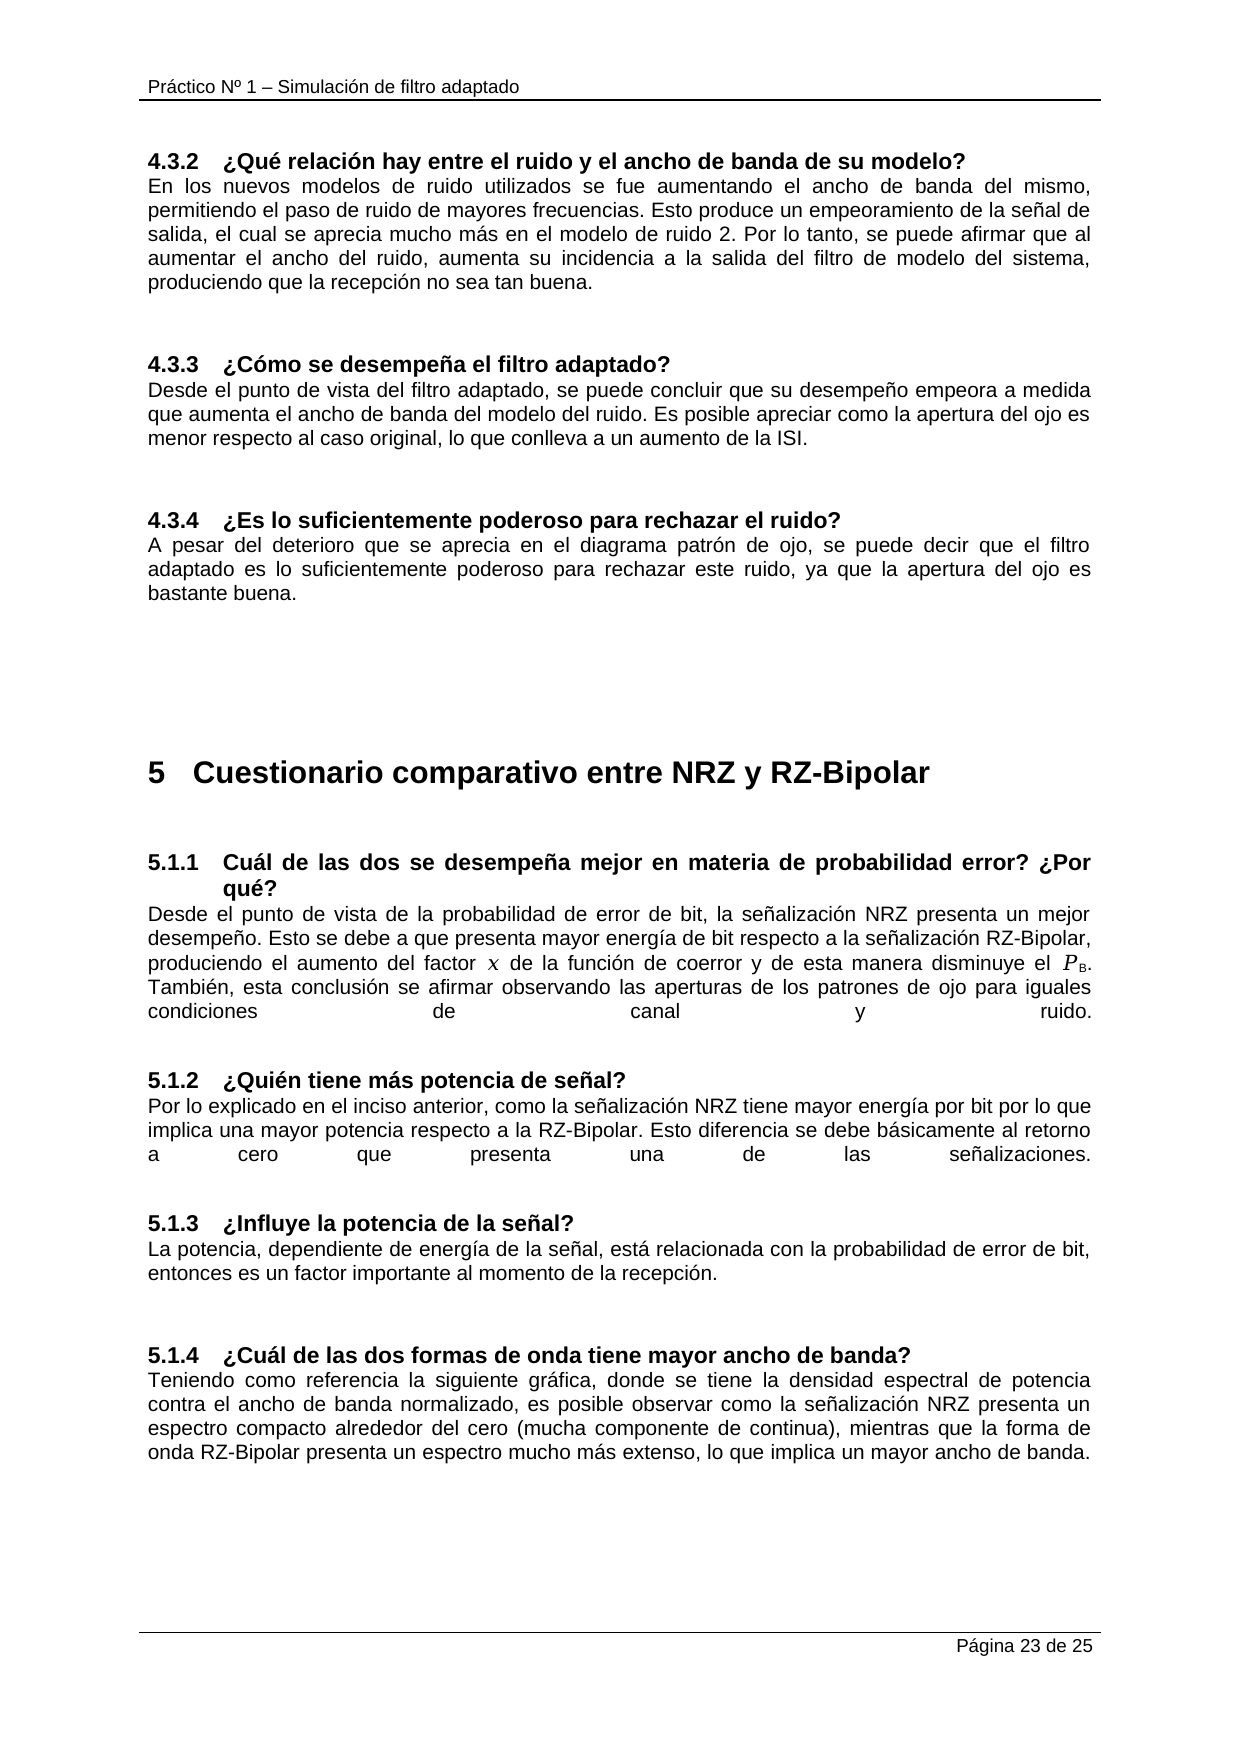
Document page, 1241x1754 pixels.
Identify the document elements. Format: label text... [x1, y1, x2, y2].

text En los nuevos modelos de ruido utilizados se fue aumentando el ancho de banda del mismo, permitiendo el paso de ruido de mayores frecuencias. Esto produce un empeoramiento de la señal de salida, el cual se aprecia mucho más en el modelo de ruido 2. Por lo tanto, se puede afirmar que al aumentar el ancho del ruido, aumenta su incidencia a la salida del filtro de modelo del sistema, produciendo que la recepción no sea tan buena. [148, 174, 1092, 294]
text Por lo explicado en el inciso anterior, como la señalización NRZ tiene mayor energía por bit por lo que implica una mayor potencia respecto a la RZ-Bipolar. Esto diferencia se debe básicamente al retorno a cero que presenta una de las señalizaciones. [148, 1094, 1092, 1189]
subtitle ¿Es lo suficientemente poderoso para rechazar el ruido? [148, 507, 1092, 533]
subtitle ¿Qué relación hay entre el ruido y el ancho de banda de su modelo? [148, 148, 1092, 174]
text Teniendo como referencia la siguiente gráfica, donde se tiene la densidad espectral de potencia contra el ancho de banda normalizado, es posible observar como la señalización NRZ presenta un espectro compacto alrededor del cero (mucha componente de continua), mientras que la forma de onda RZ-Bipolar presenta un espectro mucho más extenso, lo que implica un mayor ancho de banda. [148, 1368, 1092, 1488]
subtitle ¿Cuál de las dos formas de onda tiene mayor ancho de banda? [148, 1342, 1092, 1368]
subtitle Cuestionario comparativo entre NRZ y RZ-Bipolar [139, 752, 1101, 792]
text A pesar del deterioro que se aprecia en el diagrama patrón de ojo, se puede decir que el filtro adaptado es lo suficientemente poderoso para rechazar este ruido, ya que la apertura del ojo es bastante buena. [148, 533, 1092, 605]
text Desde el punto de vista de la probabilidad de error de bit, la señalización NRZ presenta un mejor desempeño. Esto se debe a que presenta mayor energía de bit respecto a la señalización RZ-Bipolar, produciendo el aumento del factor 𝑥 de la función de coerror y de esta manera disminuye el 𝑃B. También, esta conclusión se afirmar observando las aperturas de los patrones de ojo para iguales condiciones de canal y ruido. [148, 902, 1092, 1047]
subtitle ¿Cómo se desempeña el filtro adaptado? [148, 351, 1092, 377]
subtitle ¿Influye la potencia de la señal? [148, 1210, 1092, 1237]
subtitle ¿Quién tiene más potencia de señal? [148, 1067, 1092, 1094]
text La potencia, dependiente de energía de la señal, está relacionada con la probabilidad de error de bit, entonces es un factor importante al momento de la recepción. [148, 1237, 1092, 1285]
text Desde el punto de vista del filtro adaptado, se puede concluir que su desempeño empeora a medida que aumenta el ancho de banda del modelo del ruido. Es posible apreciar como la apertura del ojo es menor respecto al caso original, lo que conlleva a un aumento de la ISI. [148, 377, 1092, 449]
subtitle Cuál de las dos se desempeña mejor en materia de probabilidad error? ¿Por qué? [148, 849, 1092, 902]
